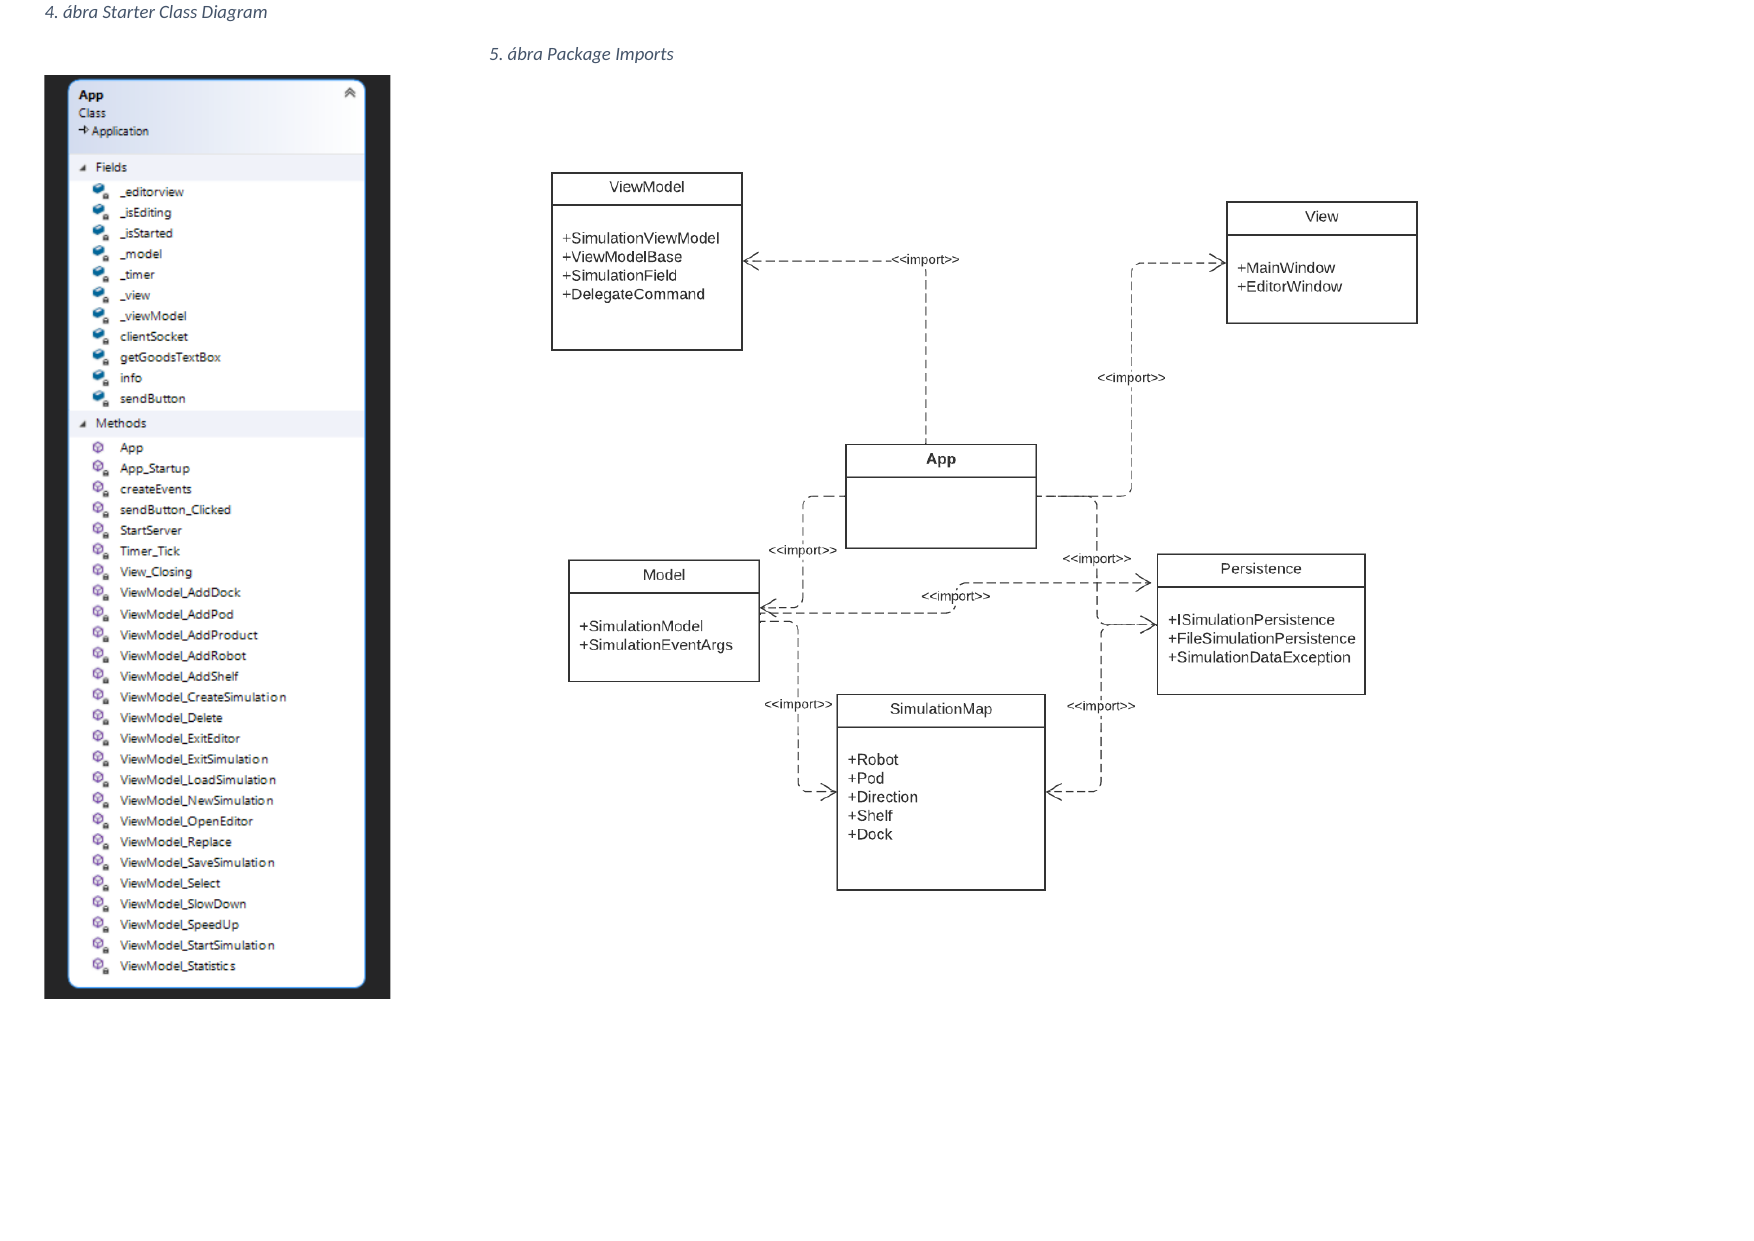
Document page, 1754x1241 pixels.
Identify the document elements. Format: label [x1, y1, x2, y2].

picture [489, 117, 1475, 942]
picture [44, 75, 391, 999]
